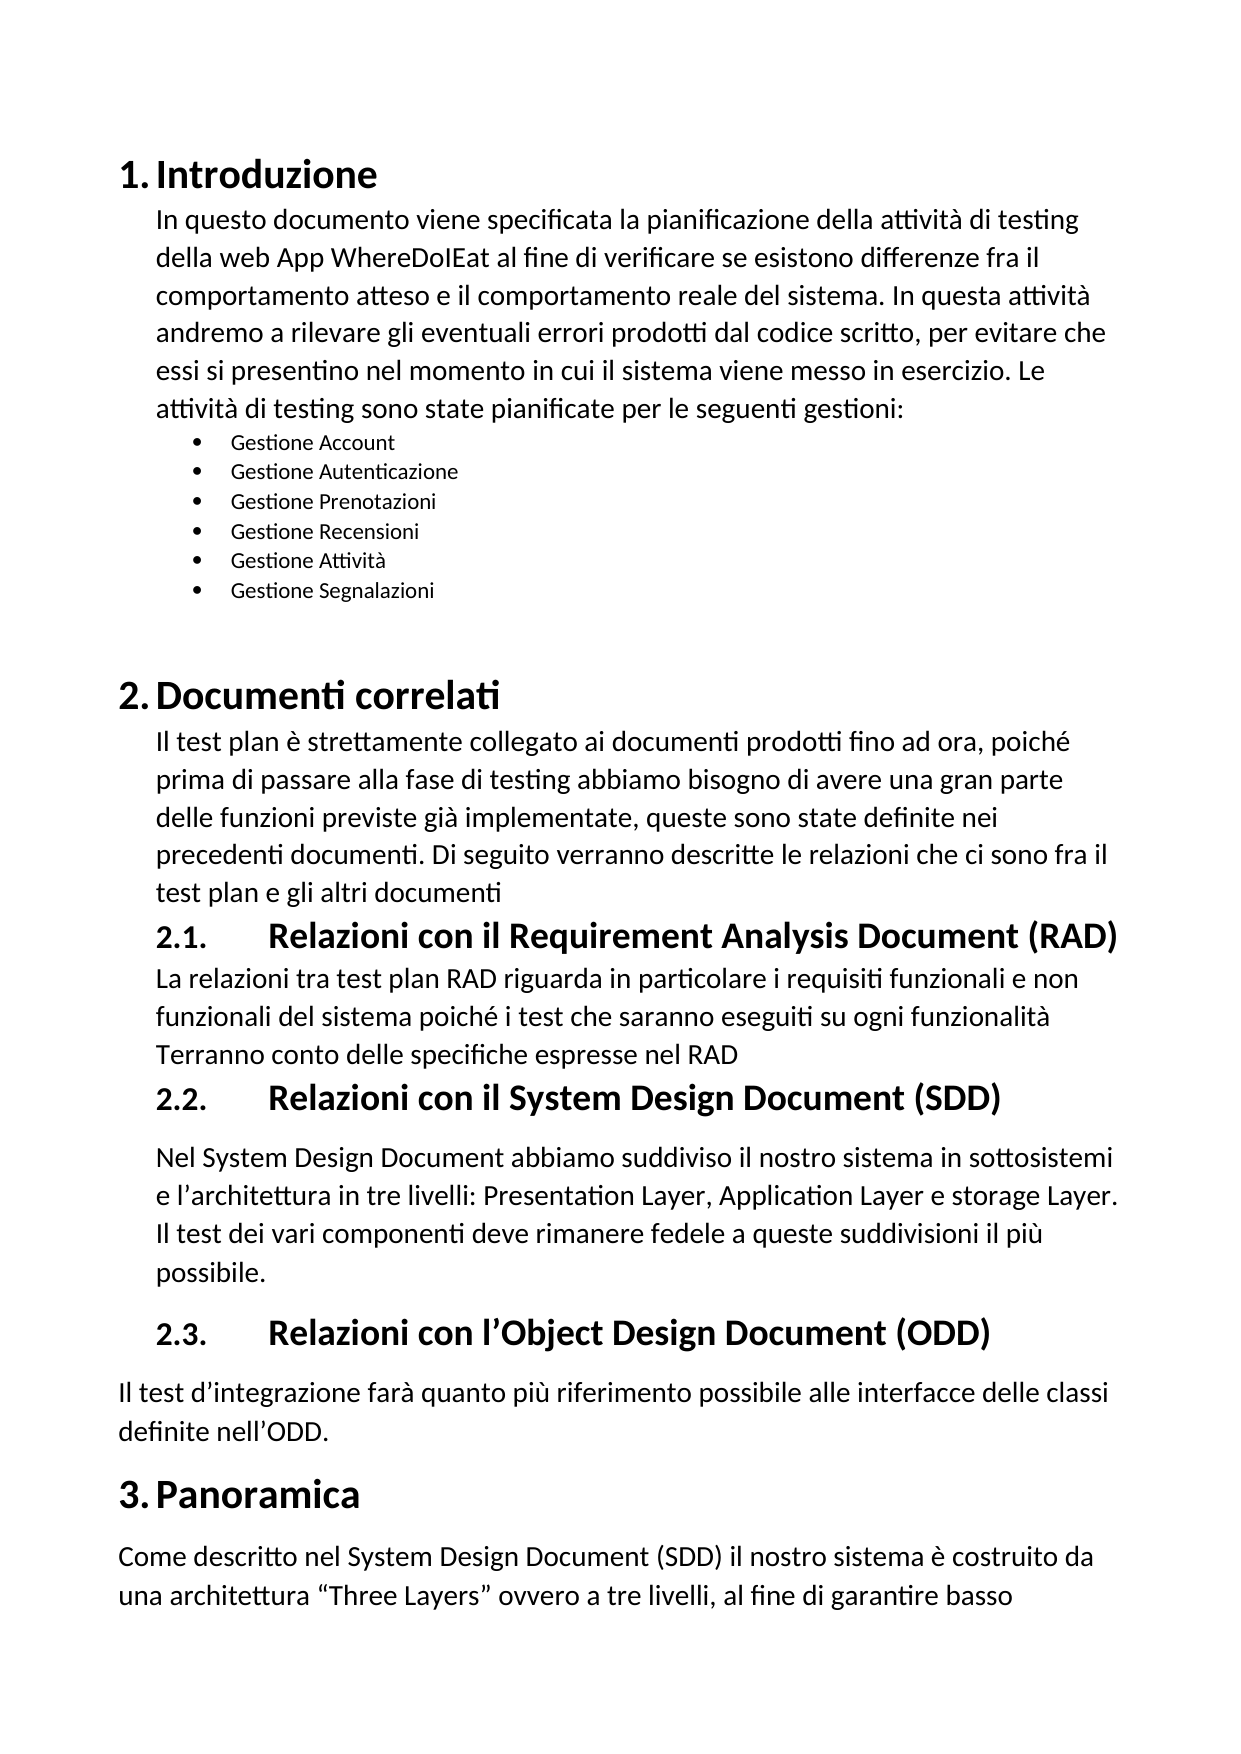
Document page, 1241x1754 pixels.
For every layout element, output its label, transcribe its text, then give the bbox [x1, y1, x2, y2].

list Gestione Recensioni [193, 517, 1122, 545]
list In questo documento viene specificata la pianificazione della attività di testing della web App WhereDoIEat al fine di verificare se esistono differenze fra il comportamento atteso e il comportamento reale del sistema. In questa attività andremo a rilevare gli eventuali errori prodotti dal codice scritto, per evitare che essi si presentino nel momento in cui il sistema viene messo in esercizio. Le attività di testing sono state pianificate per le seguenti gestioni: [156, 201, 1122, 426]
list Gestione Segnalazioni [193, 576, 1122, 604]
list Panoramica [118, 1468, 1122, 1519]
list Il test plan è strettamente collegato ai documenti prodotti fino ad ora, poiché prima di passare alla fase di testing abbiamo bisogno di avere una gran parte delle funzioni previste già implementate, queste sono state definite nei precedenti documenti. Di seguito verranno descritte le relazioni che ci sono fra il test plan e gli altri documenti [156, 723, 1122, 910]
text Nel System Design Document abbiamo suddiviso il nostro sistema in sottosistemi e l’architettura in tre livelli: Presentation Layer, Application Layer e storage Layer. Il test dei vari componenti deve rimanere fedele a queste suddivisioni il più possibile. [156, 1139, 1122, 1289]
text Il test d’integrazione farà quanto più riferimento possibile alle interfacce delle classi definite nell’ODD. [118, 1374, 1122, 1448]
list Introduzione [118, 148, 1122, 198]
list Gestione Prenotazioni [193, 487, 1122, 515]
list Documenti correlati [118, 669, 1122, 720]
list Relazioni con l’Object Design Document (ODD) [156, 1309, 1122, 1355]
list Relazioni con il Requirement Analysis Document (RAD) [156, 912, 1122, 958]
list Gestione Account [193, 428, 1122, 456]
list Gestione Attività [193, 546, 1122, 574]
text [118, 1538, 1122, 1612]
list Gestione Autenticazione [193, 457, 1122, 485]
list Terranno conto delle specifiche espresse nel RAD [156, 1036, 1122, 1071]
list Relazioni con il System Design Document (SDD) [156, 1073, 1122, 1119]
list La relazioni tra test plan RAD riguarda in particolare i requisiti funzionali e non funzionali del sistema poiché i test che saranno eseguiti su ogni funzionalità [156, 960, 1122, 1034]
